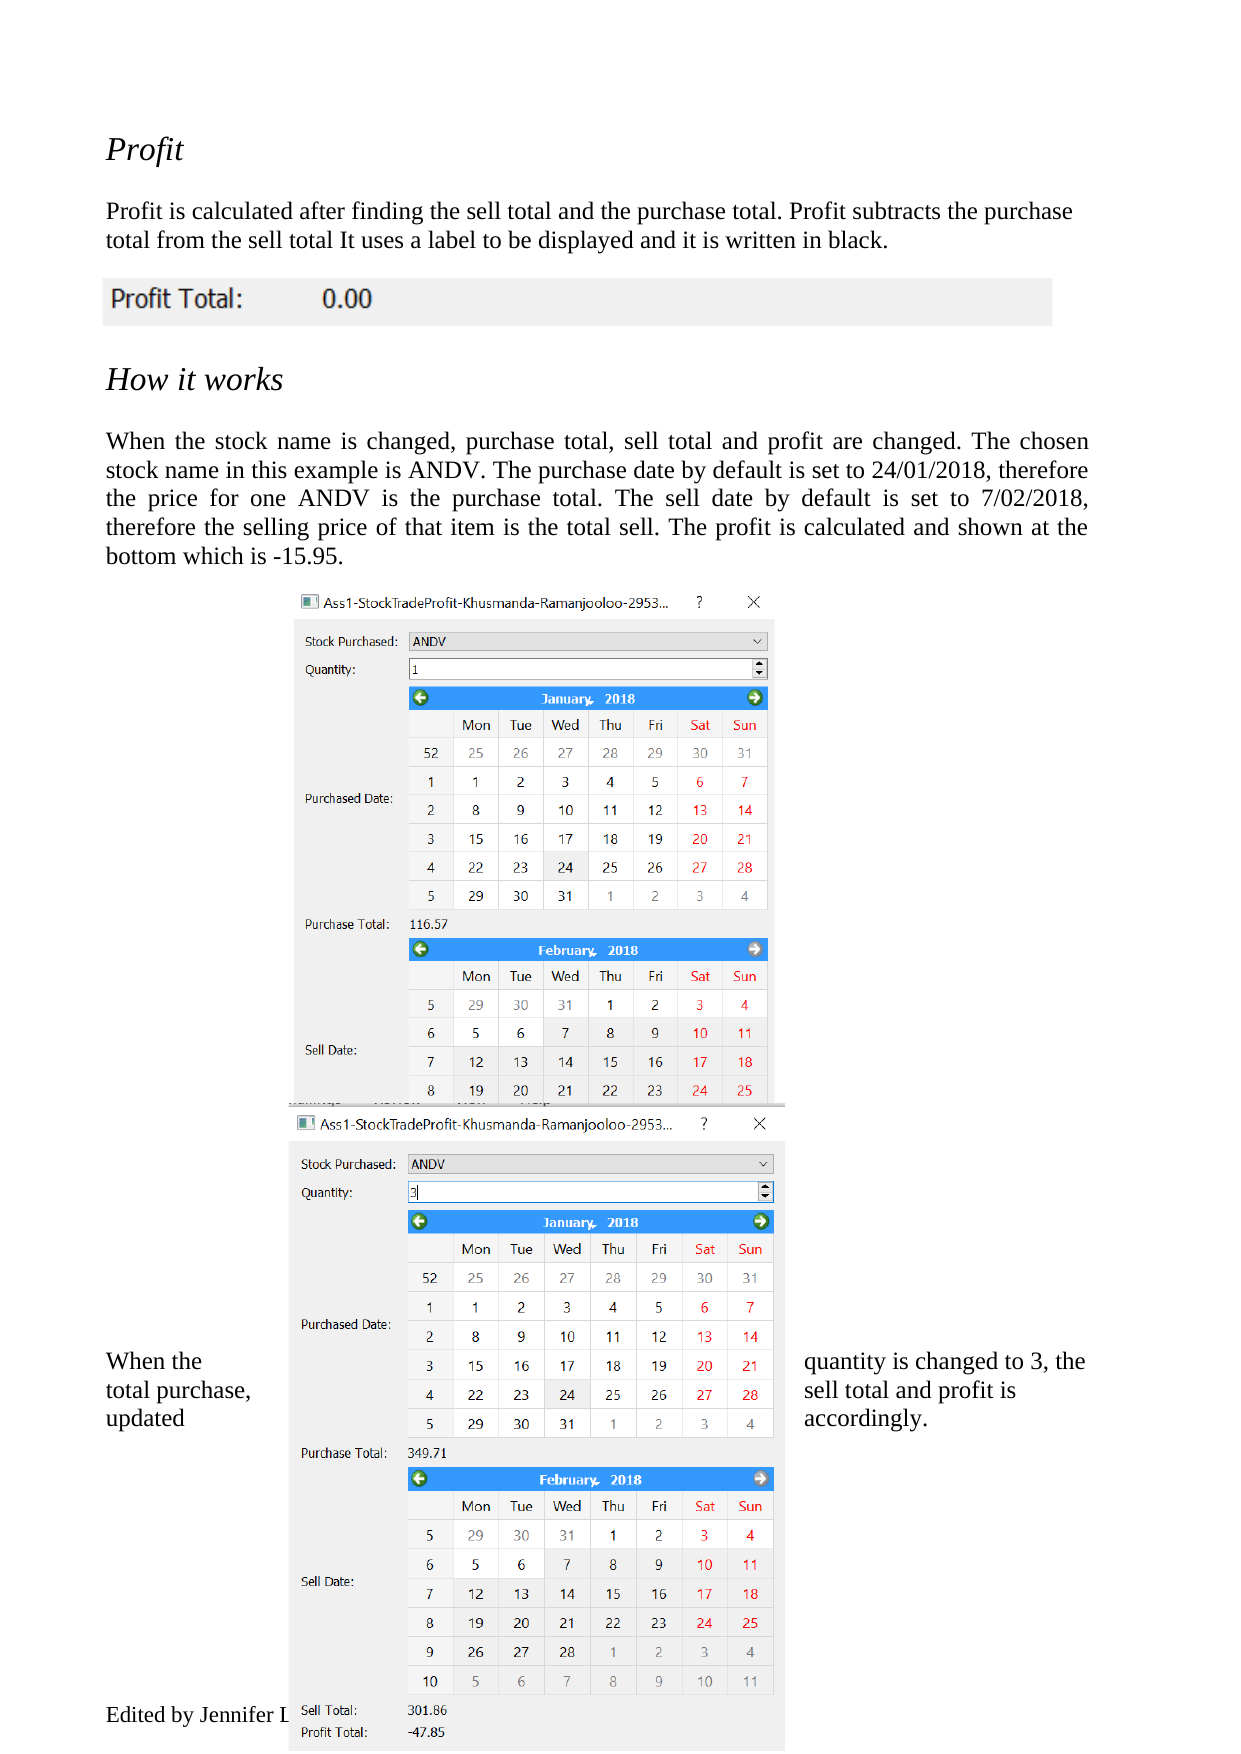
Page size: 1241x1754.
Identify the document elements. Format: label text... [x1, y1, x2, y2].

text Profit [106, 129, 1090, 167]
picture [102, 278, 1053, 326]
text When the quantity is changed to 3, the total purchase, sell total and profit is updated accordingly. [106, 1346, 288, 1432]
text When the quantity is changed to 3, the total purchase, sell total and profit is updated accordingly. [785, 1346, 1090, 1432]
text Profit is calculated after finding the sell total and the purchase total. Profit subtracts the purchase total from the sell total It uses a label to be displayed and it is written in black. [106, 196, 1090, 253]
text When the stock name is changed, purchase total, sell total and profit are changed. The chosen stock name in this example is ANDV. The purchase date by default is set to 24/01/2018, therefore the price for one ANDV is the purchase total. The sell date by default is set to 7/02/2018, therefore the selling price of that item is the total sell. The profit is calculated and shown at the bottom which is -15.95. [106, 426, 1090, 570]
picture [288, 585, 785, 1751]
